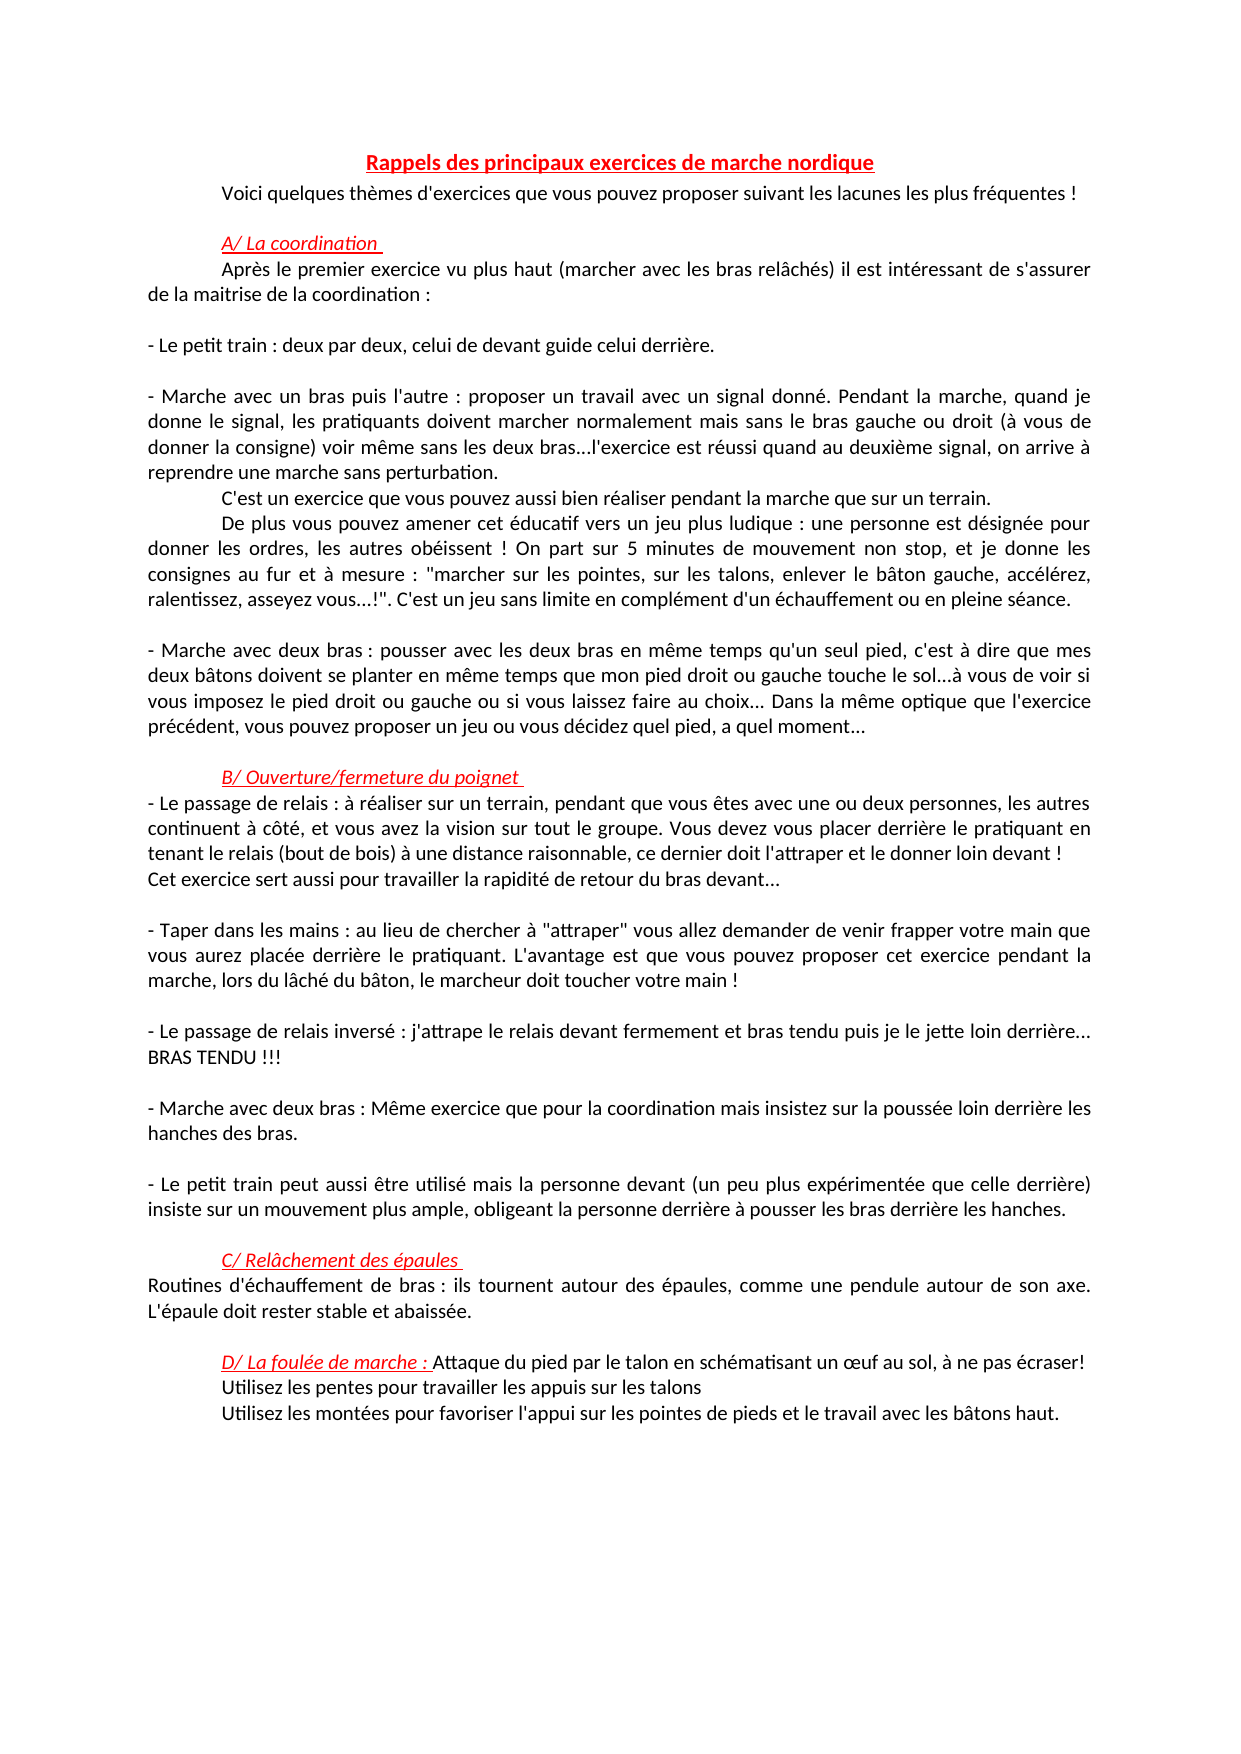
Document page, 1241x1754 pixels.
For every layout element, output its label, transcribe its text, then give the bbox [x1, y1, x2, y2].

text Cet exercice sert aussi pour travailler la rapidité de retour du bras devant... [148, 866, 1093, 891]
text C/ Relâchement des épaules [148, 1247, 1093, 1273]
text A/ La coordination [148, 231, 1093, 256]
text - Le passage de relais : à réaliser sur un terrain, pendant que vous êtes avec une ou deux personnes, les autres continuent à côté, et vous avez la vision sur tout le groupe. Vous devez vous placer derrière le pratiquant en tenant le relais (bout de bois) à une distance raisonnable, ce dernier doit l'attraper et le donner loin devant ! [148, 790, 1093, 866]
text De plus vous pouvez amener cet éducatif vers un jeu plus ludique : une personne est désignée pour donner les ordres, les autres obéissent ! On part sur 5 minutes de mouvement non stop, et je donne les consignes au fur et à mesure : "marcher sur les pointes, sur les talons, enlever le bâton gauche, accélérez, ralentissez, asseyez vous...!". C'est un jeu sans limite en complément d'un échauffement ou en pleine séance. [148, 510, 1093, 612]
text - Marche avec un bras puis l'autre : proposer un travail avec un signal donné. Pendant la marche, quand je donne le signal, les pratiquants doivent marcher normalement mais sans le bras gauche ou droit (à vous de donner la consigne) voir même sans les deux bras...l'exercice est réussi quand au deuxième signal, on arrive à reprendre une marche sans perturbation. [148, 383, 1093, 485]
text Rappels des principaux exercices de marche nordique [148, 148, 1093, 176]
text - Marche avec deux bras : pousser avec les deux bras en même temps qu'un seul pied, c'est à dire que mes deux bâtons doivent se planter en même temps que mon pied droit ou gauche touche le sol...à vous de voir si vous imposez le pied droit ou gauche ou si vous laissez faire au choix... Dans la même optique que l'exercice précédent, vous pouvez proposer un jeu ou vous décidez quel pied, a quel moment... [148, 637, 1093, 739]
text B/ Ouverture/fermeture du poignet [148, 764, 1093, 790]
text Après le premier exercice vu plus haut (marcher avec les bras relâchés) il est intéressant de s'assurer de la maitrise de la coordination : [148, 256, 1093, 307]
text - Marche avec deux bras : Même exercice que pour la coordination mais insistez sur la poussée loin derrière les hanches des bras. [148, 1095, 1093, 1146]
text - Le passage de relais inversé : j'attrape le relais devant fermement et bras tendu puis je le jette loin derrière... BRAS TENDU !!! [148, 1018, 1093, 1069]
text - Le petit train peut aussi être utilisé mais la personne devant (un peu plus expérimentée que celle derrière) insiste sur un mouvement plus ample, obligeant la personne derrière à pousser les bras derrière les hanches. [148, 1171, 1093, 1222]
text D/ La foulée de marche : Attaque du pied par le talon en schématisant un œuf au sol, à ne pas écraser! [148, 1349, 1093, 1374]
text C'est un exercice que vous pouvez aussi bien réaliser pendant la marche que sur un terrain. [148, 485, 1093, 510]
text - Le petit train : deux par deux, celui de devant guide celui derrière. [148, 332, 1093, 358]
text Voici quelques thèmes d'exercices que vous pouvez proposer suivant les lacunes les plus fréquentes ! [148, 180, 1093, 205]
text Routines d'échauffement de bras : ils tournent autour des épaules, comme une pendule autour de son axe. L'épaule doit rester stable et abaissée. [148, 1273, 1093, 1323]
text - Taper dans les mains : au lieu de chercher à "attraper" vous allez demander de venir frapper votre main que vous aurez placée derrière le pratiquant. L'avantage est que vous pouvez proposer cet exercice pendant la marche, lors du lâché du bâton, le marcheur doit toucher votre main ! [148, 917, 1093, 993]
text Utilisez les pentes pour travailler les appuis sur les talons [148, 1374, 1093, 1400]
text Utilisez les montées pour favoriser l'appui sur les pointes de pieds et le travail avec les bâtons haut. [148, 1400, 1093, 1425]
